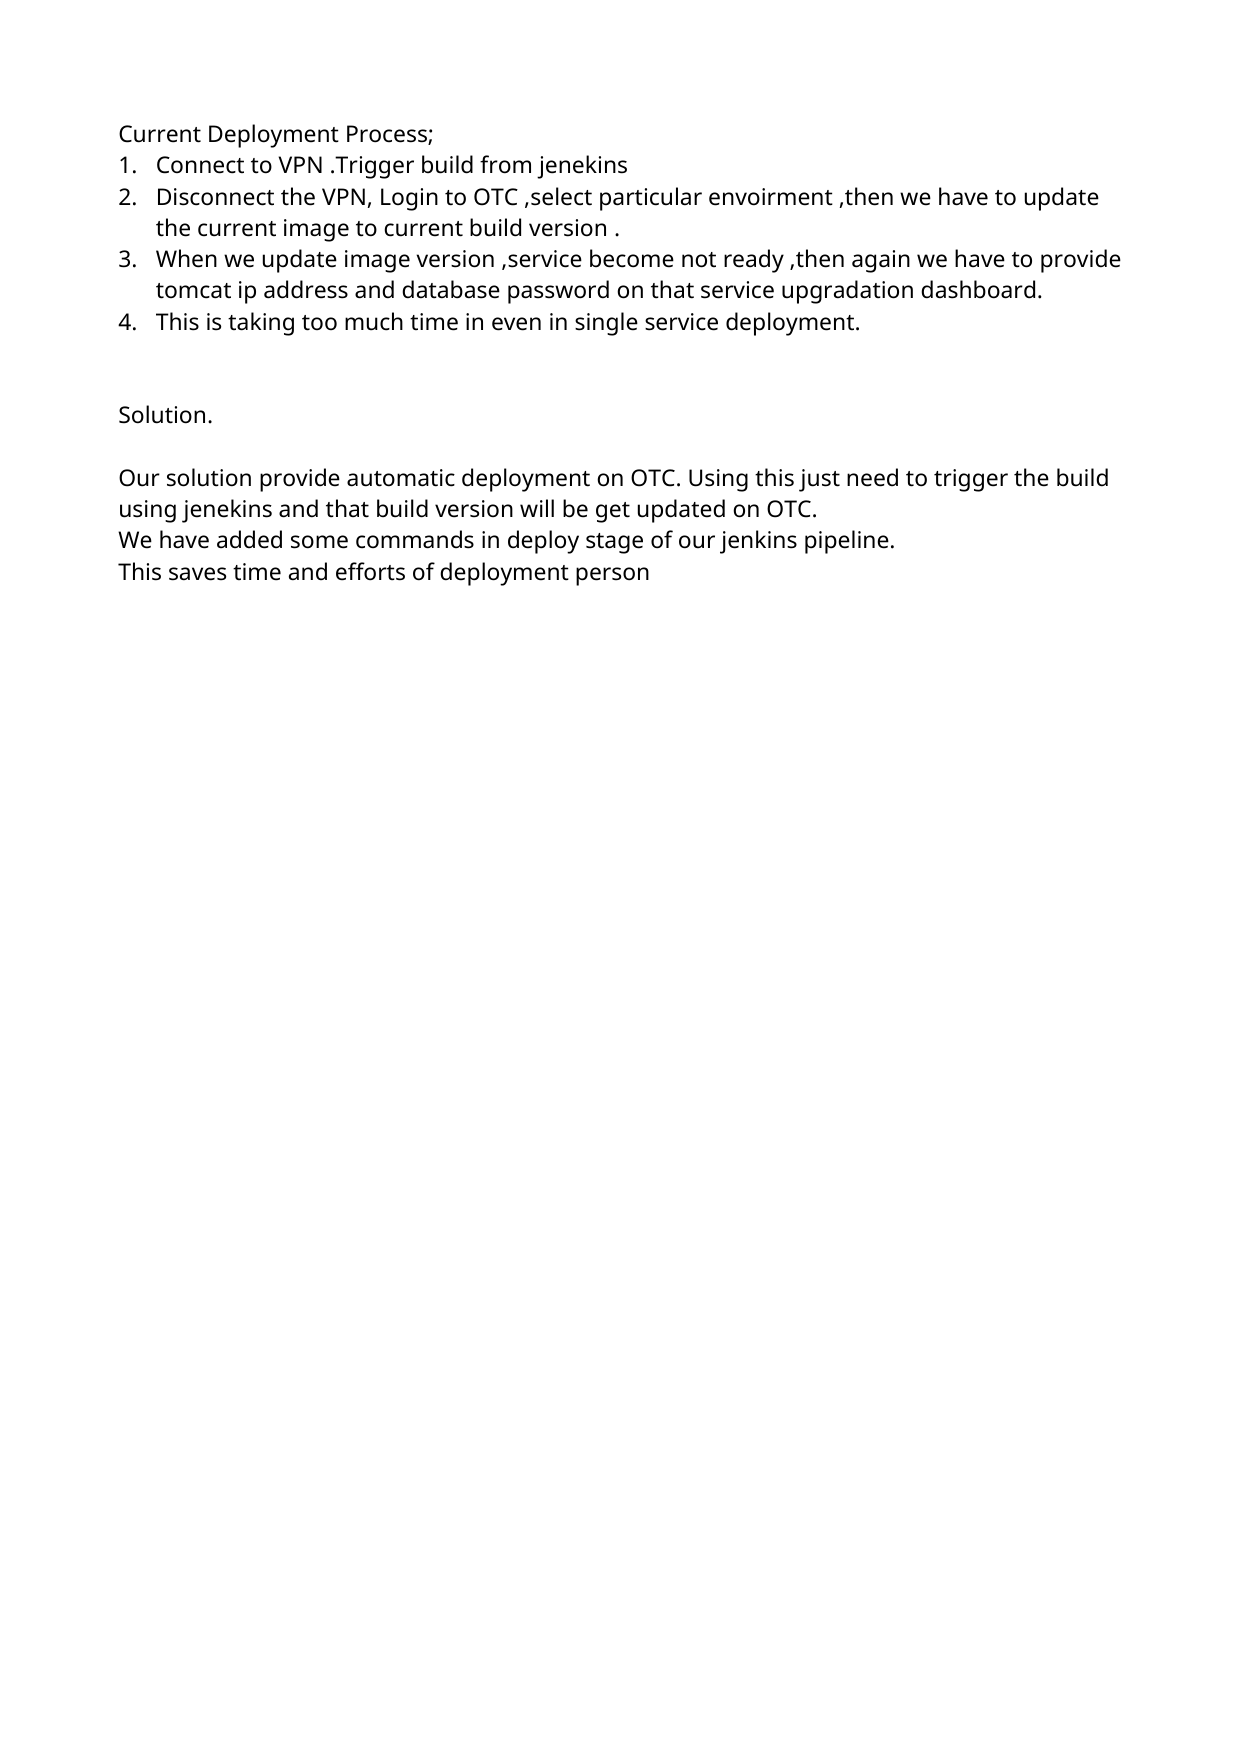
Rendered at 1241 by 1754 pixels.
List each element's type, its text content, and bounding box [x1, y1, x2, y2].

list When we update image version ,service become not ready ,then again we have to provide tomcat ip address and database password on that service upgradation dashboard. [118, 243, 1122, 306]
text We have added some commands in deploy stage of our jenkins pipeline. [118, 524, 1122, 556]
list This is taking too much time in even in single service deployment. [118, 306, 1122, 337]
list Disconnect the VPN, Login to OTC ,select particular envoirment ,then we have to update the current image to current build version . [118, 181, 1122, 243]
text Our solution provide automatic deployment on OTC. Using this just need to trigger the build using jenekins and that build version will be get updated on OTC. [118, 462, 1122, 524]
list Connect to VPN .Trigger build from jenekins [118, 149, 1122, 181]
text Current Deployment Process; [118, 118, 1122, 149]
text Solution. [118, 399, 1122, 431]
text This saves time and efforts of deployment person [118, 556, 1122, 587]
